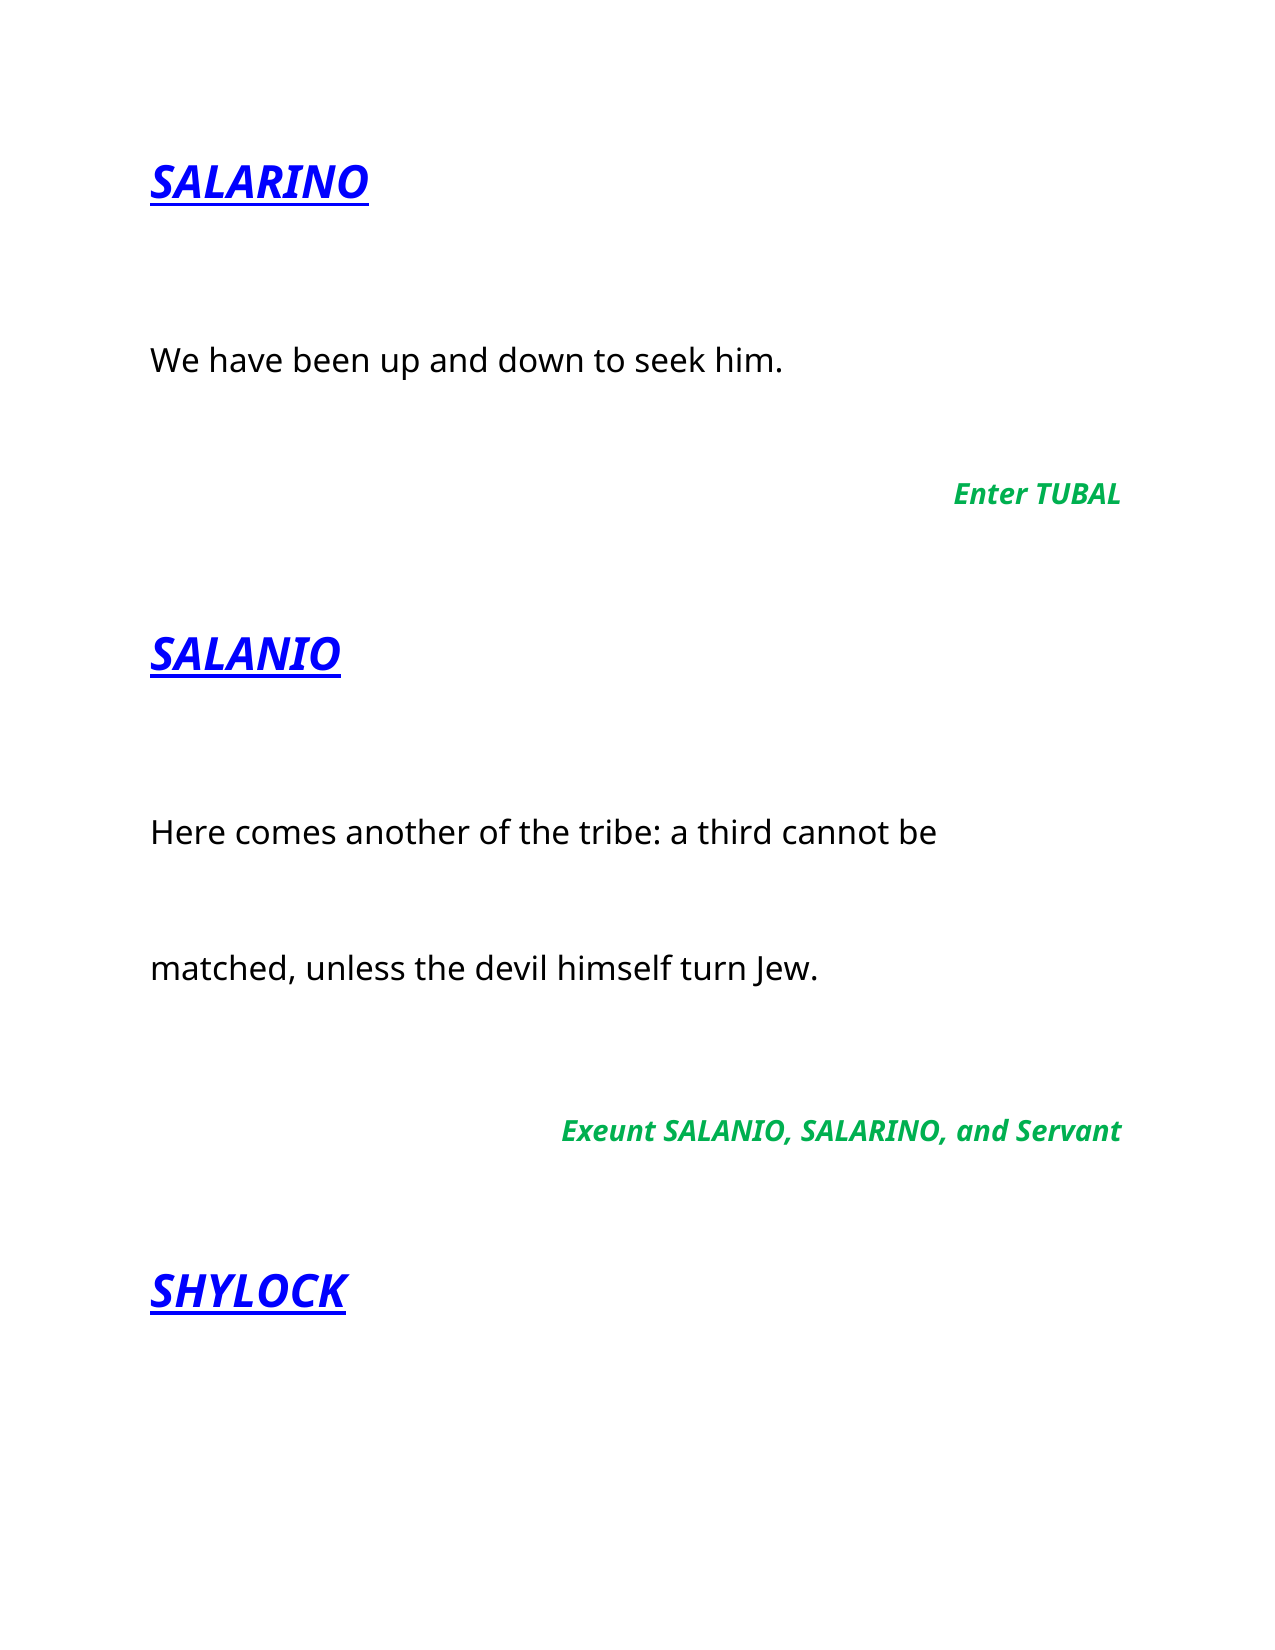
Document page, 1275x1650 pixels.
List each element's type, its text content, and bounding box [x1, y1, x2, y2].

text SALANIO [150, 622, 1125, 684]
text Here comes another of the tribe: a third cannot be matched, unless the devil himself turn Jew. [150, 809, 1125, 991]
text Enter TUBAL [150, 473, 1125, 513]
text SALARINO [150, 150, 1125, 212]
text We have been up and down to seek him. [150, 337, 1125, 383]
text SHYLOCK [150, 1259, 1125, 1321]
text Exeunt SALANIO, SALARINO, and Servant [150, 1111, 1125, 1150]
